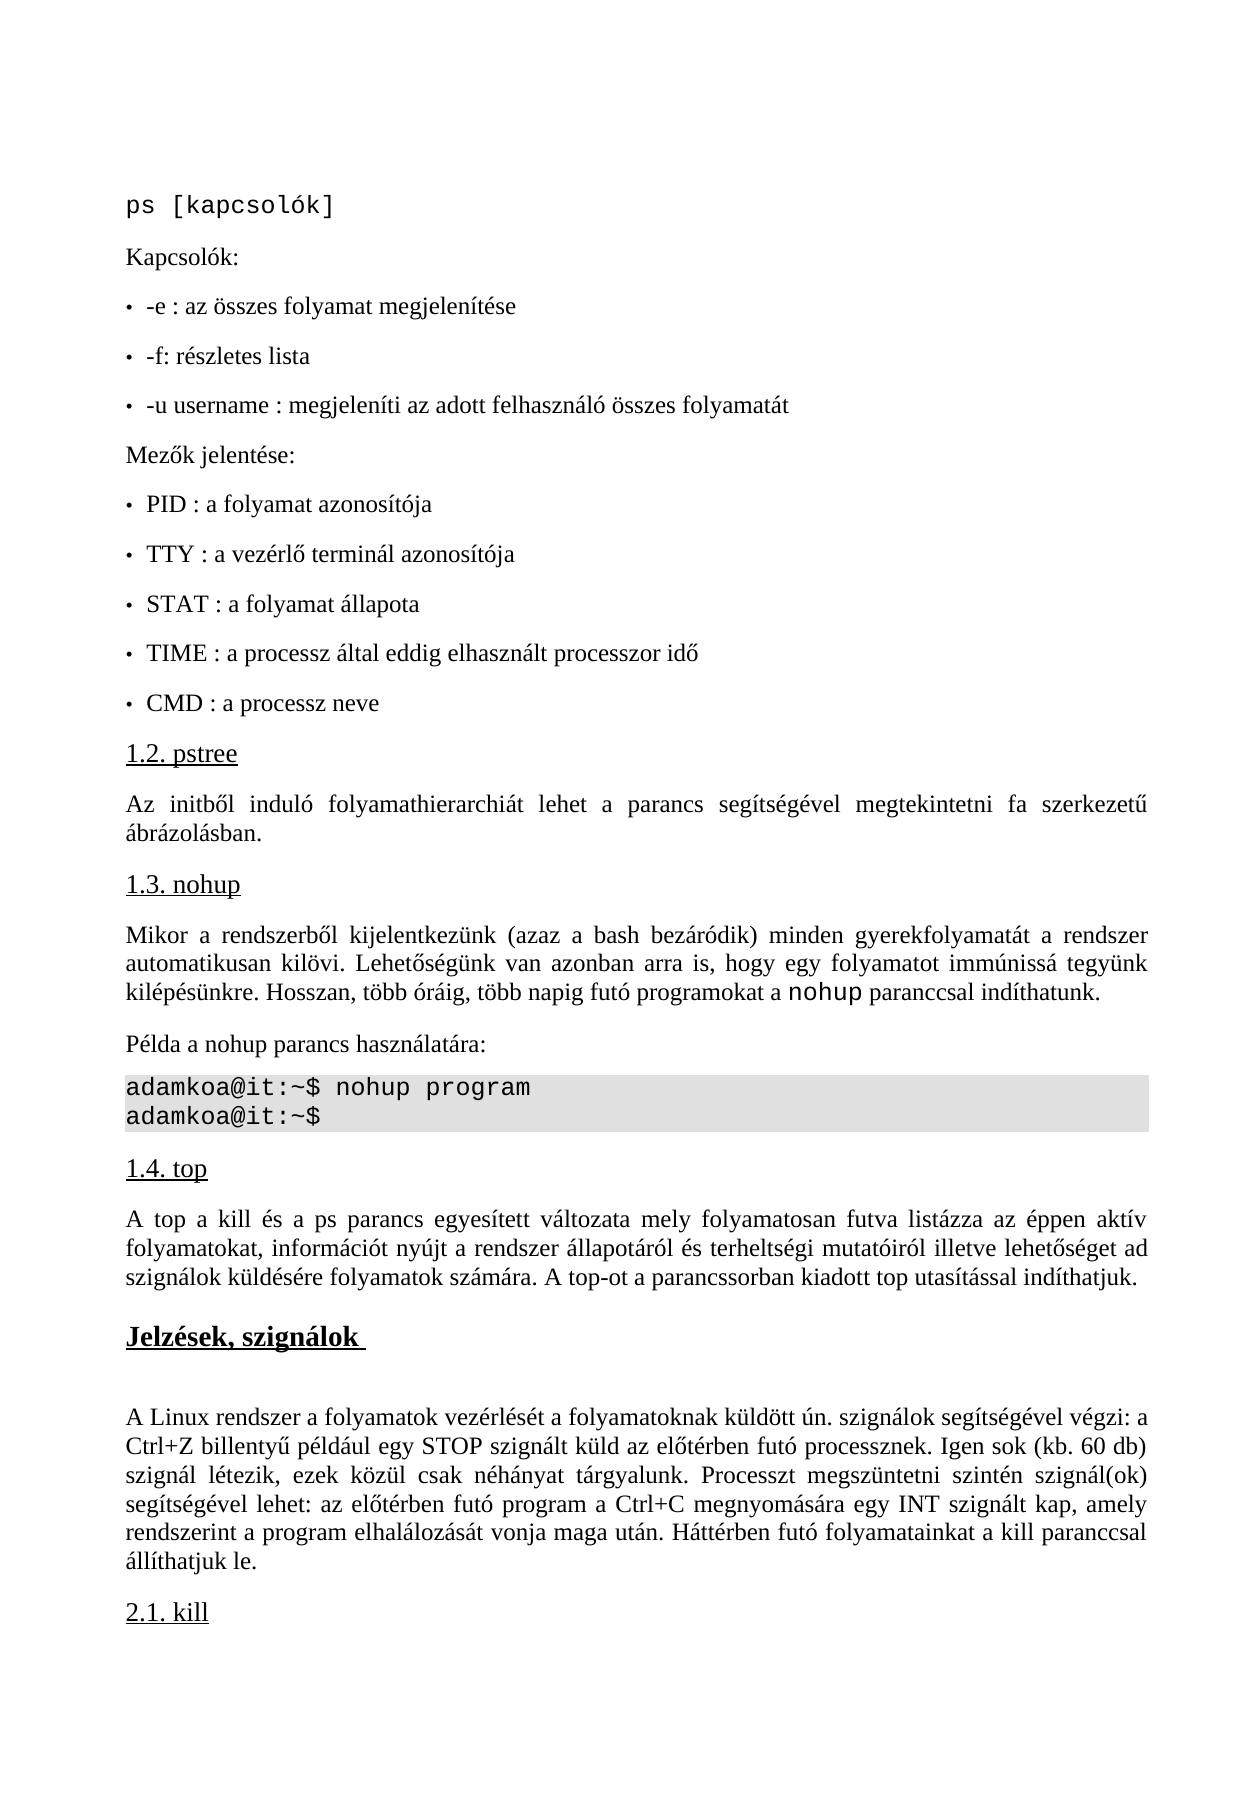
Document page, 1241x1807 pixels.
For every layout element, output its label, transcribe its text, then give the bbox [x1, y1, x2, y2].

text Mikor a rendszerből kijelentkezünk (azaz a bash bezáródik) minden gyerekfolyamatát a rendszer automatikusan kilövi. Lehetőségünk van azonban arra is, hogy egy folyamatot immúnissá tegyünk kilépésünkre. Hosszan, több óráig, több napig futó programokat a nohup paranccsal indíthatunk. [125, 920, 1149, 1008]
list -u username : megjeleníti az adott felhasználó összes folyamatát [125, 390, 1149, 419]
text 1.2. pstree [125, 737, 1149, 768]
list TTY : a vezérlő terminál azonosítója [125, 539, 1149, 568]
text 1.3. nohup [125, 868, 1149, 899]
list -e : az összes folyamat megjelenítése [125, 291, 1149, 320]
list PID : a folyamat azonosítója [125, 489, 1149, 518]
text ps [kapcsolók] [125, 192, 1149, 221]
text Az initből induló folyamathierarchiát lehet a parancs segítségével megtekintetni fa szerkezetű ábrázolásban. [125, 789, 1149, 847]
list -f: részletes lista [125, 341, 1149, 369]
text Mezők jelentése: [125, 440, 1149, 469]
text Példa a nohup parancs használatára: [125, 1029, 1149, 1058]
text 2.1. kill [125, 1596, 1149, 1627]
text Kapcsolók: [125, 242, 1149, 270]
text Jelzések, szignálok [125, 1319, 1149, 1353]
list CMD : a processz neve [125, 688, 1149, 717]
text adamkoa@it:~$ nohup program adamkoa@it:~$ [320, 1075, 1149, 1132]
list STAT : a folyamat állapota [125, 589, 1149, 617]
list TIME : a processz által eddig elhasznált processzor idő [125, 638, 1149, 667]
text A Linux rendszer a folyamatok vezérlését a folyamatoknak küldött ún. szignálok segítségével végzi: a Ctrl+Z billentyű például egy STOP szignált küld az előtérben futó processznek. Igen sok (kb. 60 db) szignál létezik, ezek közül csak néhányat tárgyalunk. Processzt megszüntetni szintén szignál(ok) segítségével lehet: az előtérben futó program a Ctrl+C megnyomására egy INT szignált kap, amely rendszerint a program elhalálozását vonja maga után. Háttérben futó folyamatainkat a kill paranccsal állíthatjuk le. [125, 1402, 1149, 1575]
text A top a kill és a ps parancs egyesített változata mely folyamatosan futva listázza az éppen aktív folyamatokat, információt nyújt a rendszer állapotáról és terheltségi mutatóiról illetve lehetőséget ad szignálok küldésére folyamatok számára. A top-ot a parancssorban kiadott top utasítással indíthatjuk. [125, 1204, 1149, 1291]
text 1.4. top [125, 1152, 1149, 1183]
